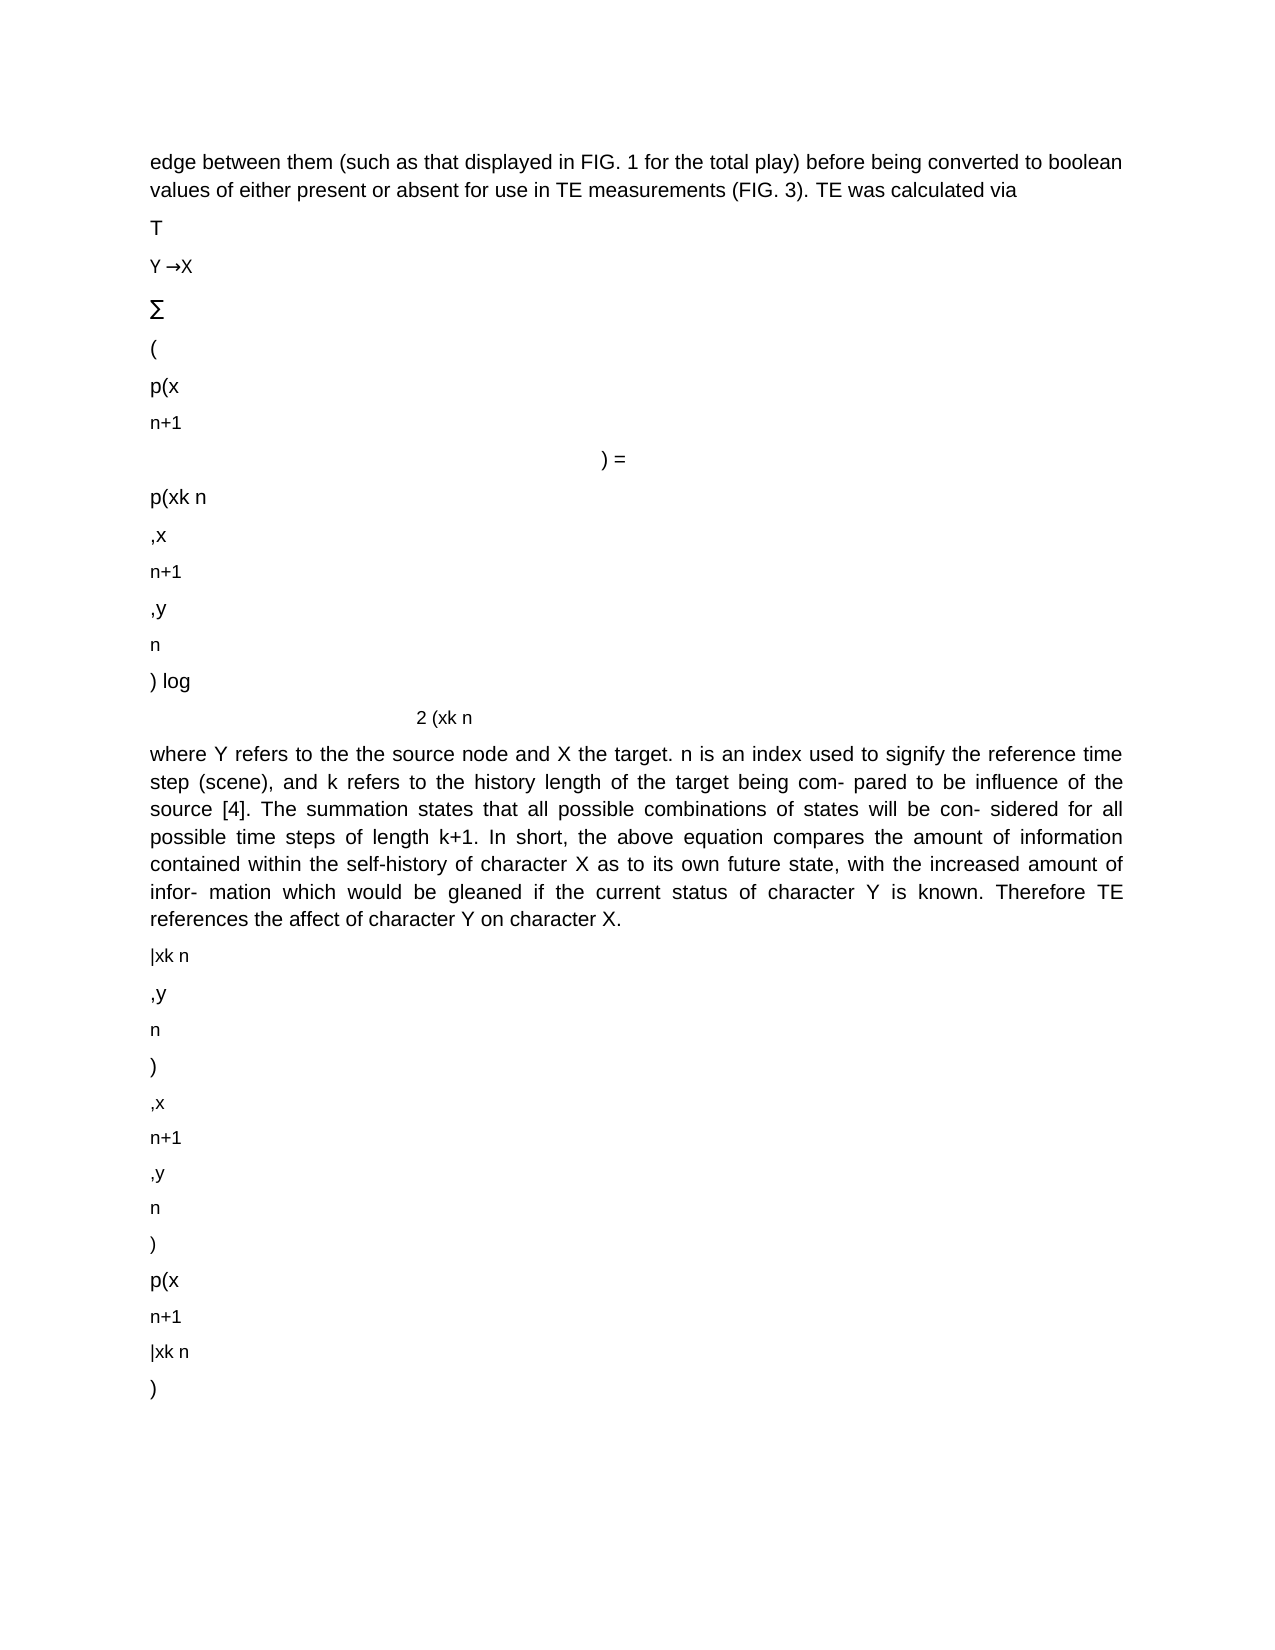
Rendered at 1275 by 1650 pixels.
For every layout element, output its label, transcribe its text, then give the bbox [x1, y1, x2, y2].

text n+1 [150, 412, 1125, 433]
text |xk n [150, 1341, 1125, 1362]
text ) [150, 1053, 1125, 1077]
text ,x [150, 1091, 1125, 1113]
text ,y [150, 596, 1125, 620]
text ) = [150, 447, 1125, 471]
text ∑ [150, 293, 1125, 321]
text n [150, 1018, 1125, 1040]
text ,y [150, 1162, 1125, 1183]
text ( [150, 336, 1125, 360]
text ) [150, 1232, 1125, 1254]
text where Y refers to the the source node and X the target. n is an index used to signify the reference time step (scene), and k refers to the history length of the target being com- pared to be influence of the source [4]. The summation states that all possible combinations of states will be con- sidered for all possible time steps of length k+1. In short, the above equation compares the amount of information contained within the self-history of character X as to its own future state, with the increased amount of infor- mation which would be gleaned if the current status of character Y is known. Therefore TE references the affect of character Y on character X. [150, 742, 1125, 931]
text 2 (xk n [150, 707, 1125, 729]
text p(x [150, 1267, 1125, 1291]
text n+1 [150, 1305, 1125, 1327]
text n [150, 634, 1125, 656]
text n+1 [150, 561, 1125, 582]
text n+1 [150, 1127, 1125, 1148]
text T [150, 215, 1125, 239]
text ) log [150, 669, 1125, 693]
text p(xk n [150, 485, 1125, 509]
text n [150, 1197, 1125, 1219]
text p(x [150, 374, 1125, 398]
text Y →X [150, 253, 1125, 279]
text ,y [150, 980, 1125, 1004]
text |xk n [150, 945, 1125, 967]
text ,x [150, 523, 1125, 547]
text ) [150, 1376, 1125, 1400]
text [150, 150, 1125, 201]
